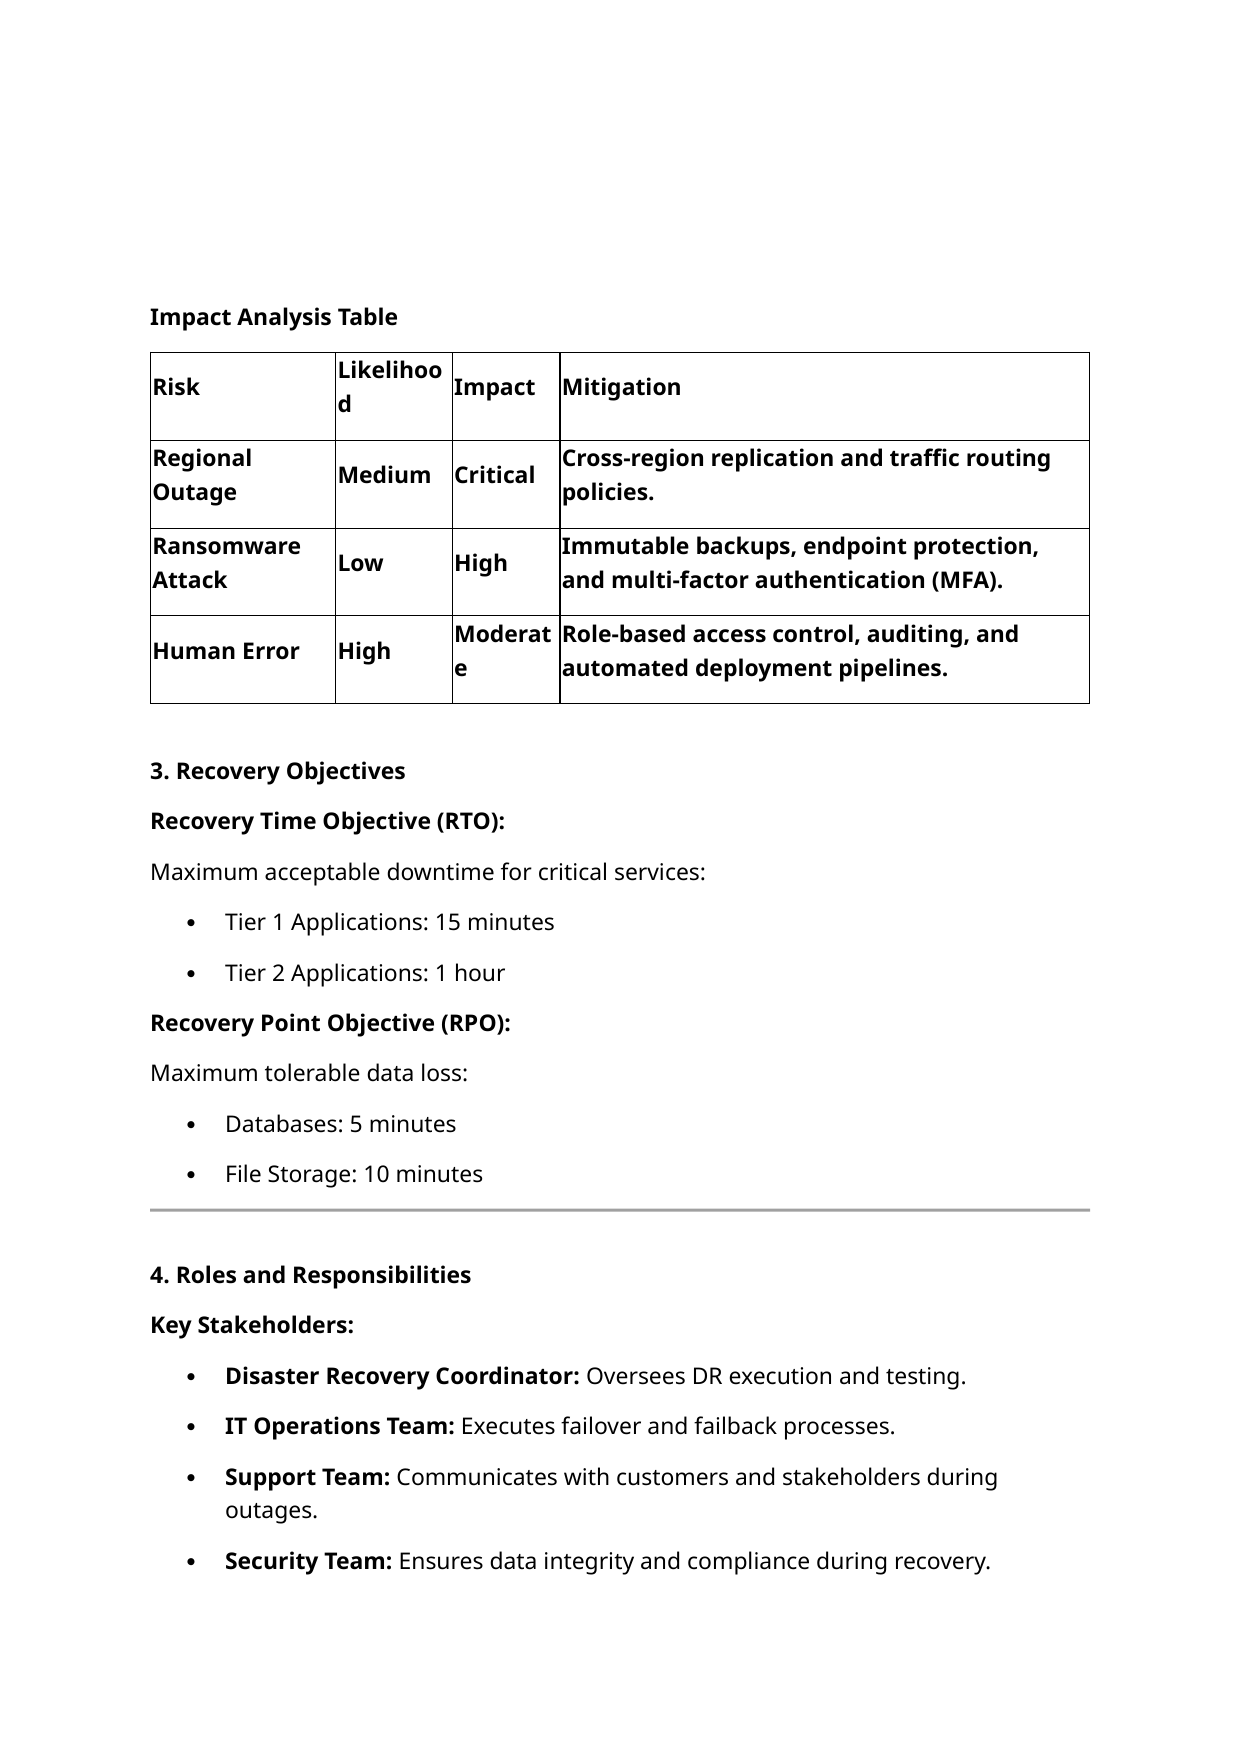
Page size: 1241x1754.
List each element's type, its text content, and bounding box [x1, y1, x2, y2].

table_cell Role-based access control, auditing, and automated deployment pipelines. [561, 616, 1089, 703]
list IT Operations Team: Executes failover and failback processes. [187, 1410, 1090, 1441]
list Tier 2 Applications: 1 hour [187, 956, 1090, 988]
table_cell Ransomware Attack [151, 529, 335, 615]
table_header Likelihood [336, 353, 452, 439]
text 3. Recovery Objectives [150, 755, 1090, 786]
table_cell Low [336, 529, 452, 615]
text Recovery Point Objective (RPO): [150, 1007, 1090, 1038]
list Tier 1 Applications: 15 minutes [187, 906, 1090, 937]
table_cell Moderate [453, 616, 559, 703]
list File Storage: 10 minutes [187, 1158, 1090, 1189]
text Key Stakeholders: [150, 1309, 1090, 1341]
table_cell Human Error [151, 616, 335, 703]
text Maximum tolerable data loss: [150, 1057, 1090, 1088]
table_cell Immutable backups, endpoint protection, and multi-factor authentication (MFA). [561, 529, 1089, 615]
list Disaster Recovery Coordinator: Oversees DR execution and testing. [187, 1360, 1090, 1391]
table_cell High [453, 529, 559, 615]
text Recovery Time Objective (RTO): [150, 805, 1090, 836]
table_cell High [336, 616, 452, 703]
table_cell Regional Outage [151, 441, 335, 527]
table_cell Cross-region replication and traffic routing policies. [561, 441, 1089, 527]
list Databases: 5 minutes [187, 1108, 1090, 1139]
table_cell Medium [336, 441, 452, 527]
table_cell Critical [453, 441, 559, 527]
text Impact Analysis Table [150, 301, 1090, 332]
text Maximum acceptable downtime for critical services: [150, 856, 1090, 887]
list Support Team: Communicates with customers and stakeholders during outages. [187, 1461, 1090, 1526]
text 4. Roles and Responsibilities [150, 1259, 1090, 1290]
table_header Mitigation [561, 353, 1089, 439]
table_header Impact [453, 353, 559, 439]
list Security Team: Ensures data integrity and compliance during recovery. [187, 1545, 1090, 1576]
table_header Risk [151, 353, 335, 439]
